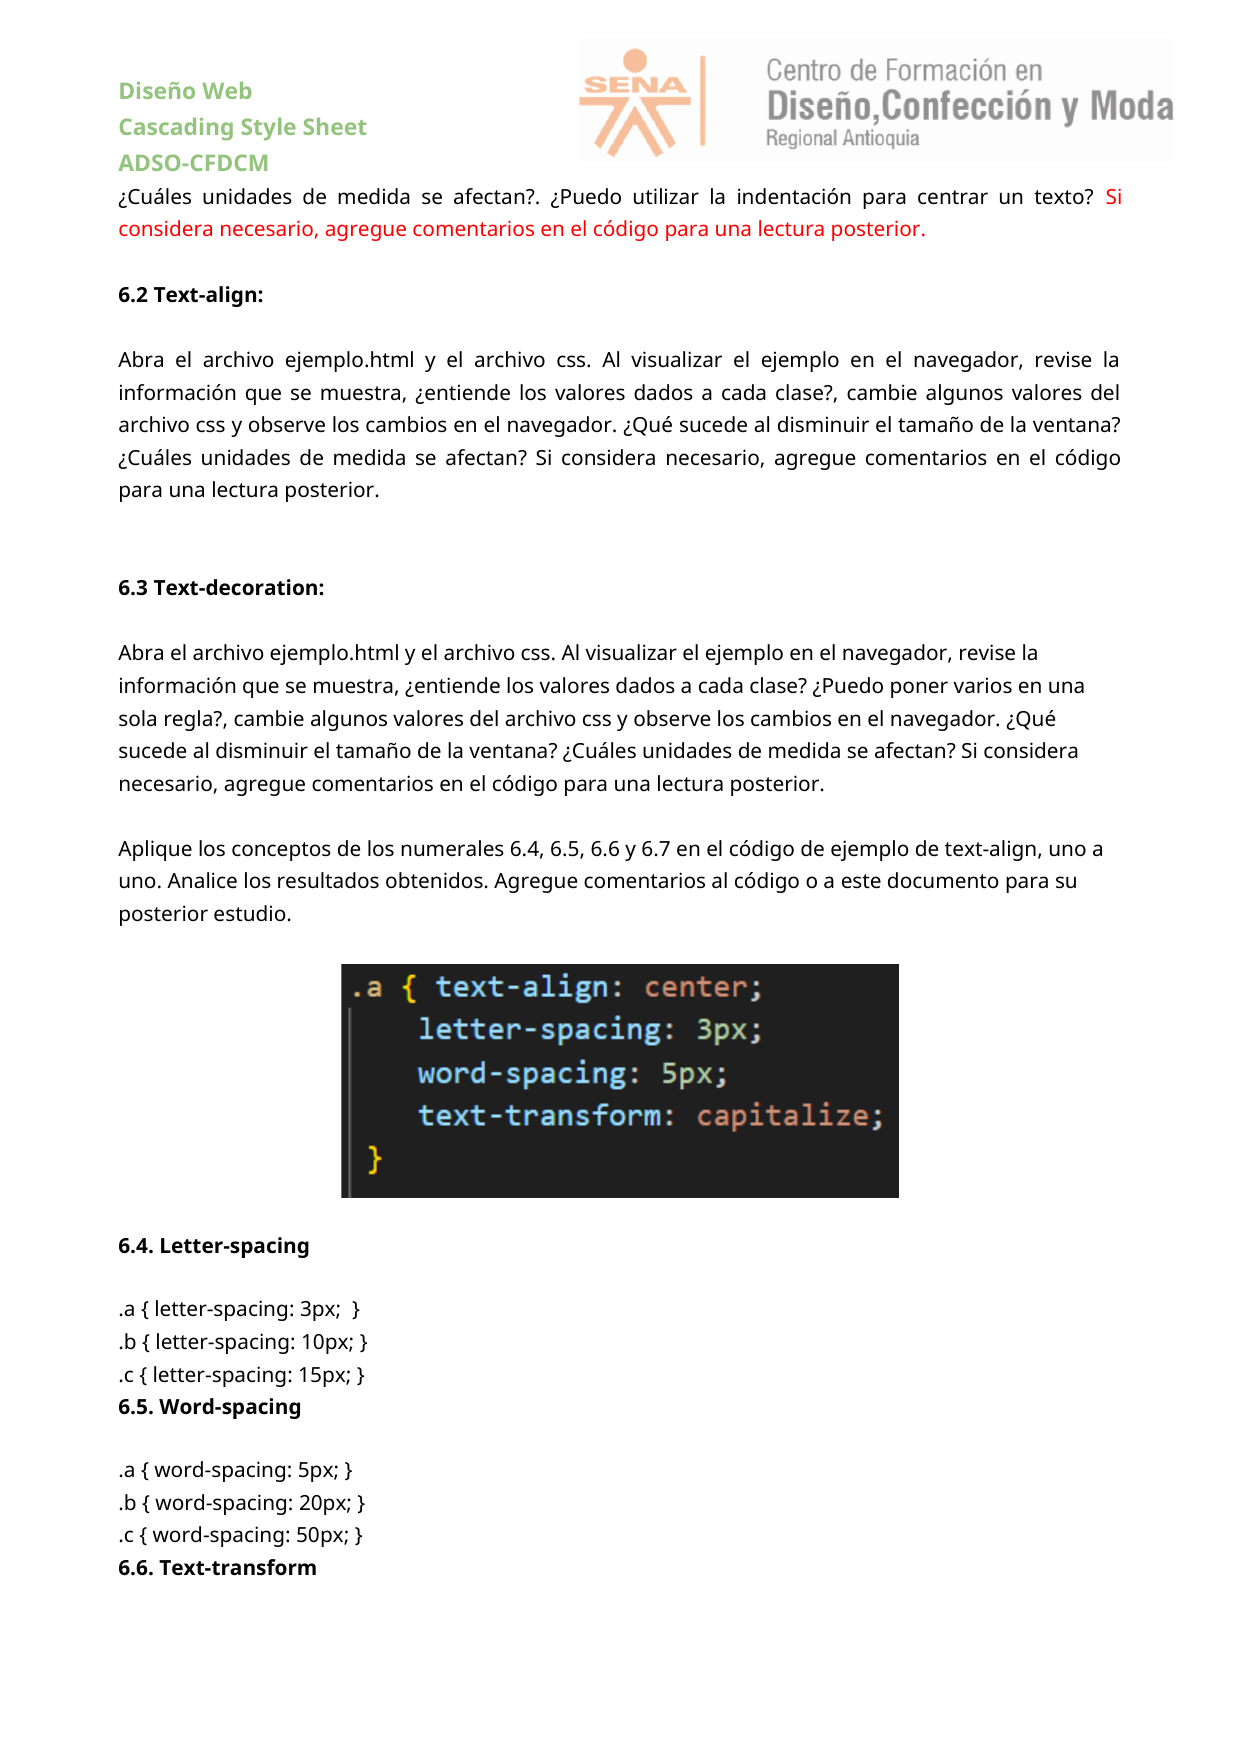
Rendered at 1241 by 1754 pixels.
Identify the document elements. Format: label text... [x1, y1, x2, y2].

text Aplique los conceptos de los numerales 6.4, 6.5, 6.6 y 6.7 en el código de ejemplo de text-align, uno a uno. Analice los resultados obtenidos. Agregue comentarios al código o a este documento para su posterior estudio. [118, 834, 1122, 928]
picture [341, 964, 899, 1198]
picture [578, 37, 1174, 163]
text Abra el archivo ejemplo.html y el archivo css. Al visualizar el ejemplo en el navegador, revise la información que se muestra, ¿entiende los valores dados a cada clase? ¿Puedo poner varios en una sola regla?, cambie algunos valores del archivo css y observe los cambios en el navegador. ¿Qué sucede al disminuir el tamaño de la ventana? ¿Cuáles unidades de medida se afectan? Si considera necesario, agregue comentarios en el código para una lectura posterior. [118, 638, 1122, 797]
subtitle 6.6. Text-transform [118, 1553, 1122, 1581]
text Abra el archivo ejemplo.html y el archivo css. Al visualizar el ejemplo en el navegador, revise la información que se muestra, ¿entiende los valores dados a cada clase?, cambie algunos valores del archivo css y observe los cambios en el navegador. ¿Qué sucede al disminuir el tamaño de la ventana? ¿Cuáles unidades de medida se afectan? Si considera necesario, agregue comentarios en el código para una lectura posterior. [118, 345, 1122, 504]
text .b { word-spacing: 20px; } [118, 1488, 1122, 1516]
text 6.2 Text-align: [118, 280, 1122, 308]
text 6.3 Text-decoration: [118, 573, 1122, 602]
subtitle 6.5. Word-spacing [118, 1392, 1122, 1421]
text .a { word-spacing: 5px; } [118, 1455, 1122, 1483]
text .c { word-spacing: 50px; } [118, 1520, 1122, 1549]
subtitle 6.4. Letter-spacing [118, 1232, 1122, 1260]
text .c { letter-spacing: 15px; } [118, 1360, 1122, 1388]
text .b { letter-spacing: 10px; } [118, 1327, 1122, 1356]
text .a { letter-spacing: 3px; } [118, 1294, 1122, 1323]
